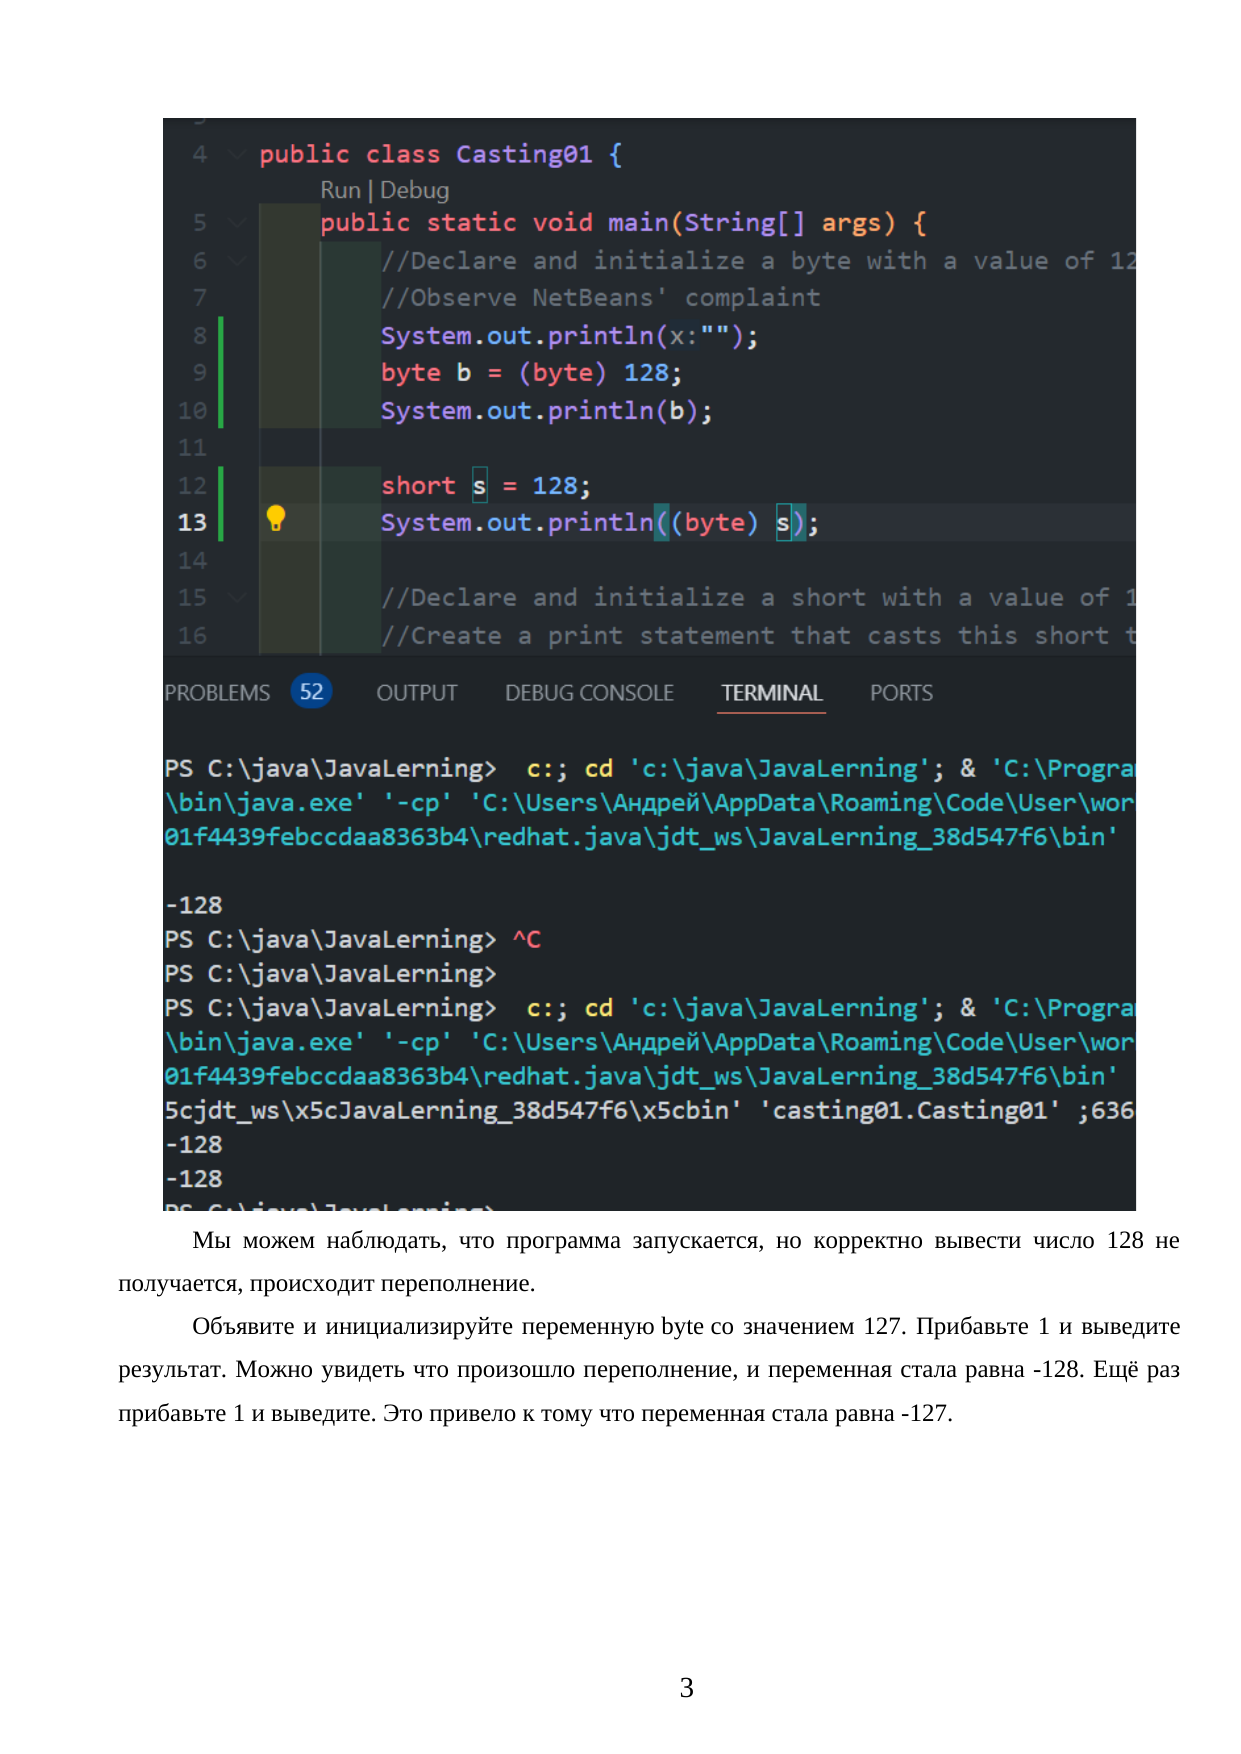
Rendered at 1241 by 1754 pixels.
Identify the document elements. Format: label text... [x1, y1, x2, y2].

text Мы можем наблюдать, что программа запускается, но корректно вывести число 128 не получается, происходит переполнение. [118, 1225, 1181, 1297]
picture [163, 118, 1137, 1211]
text Объявите и инициализируйте переменную byte со значением 127. Прибавьте 1 и выведите результат. Можно увидеть что произошло переполнение, и переменная стала равна -128. Ещё раз прибавьте 1 и выведите. Это привело к тому что переменная стала равна -127. [118, 1311, 1181, 1426]
